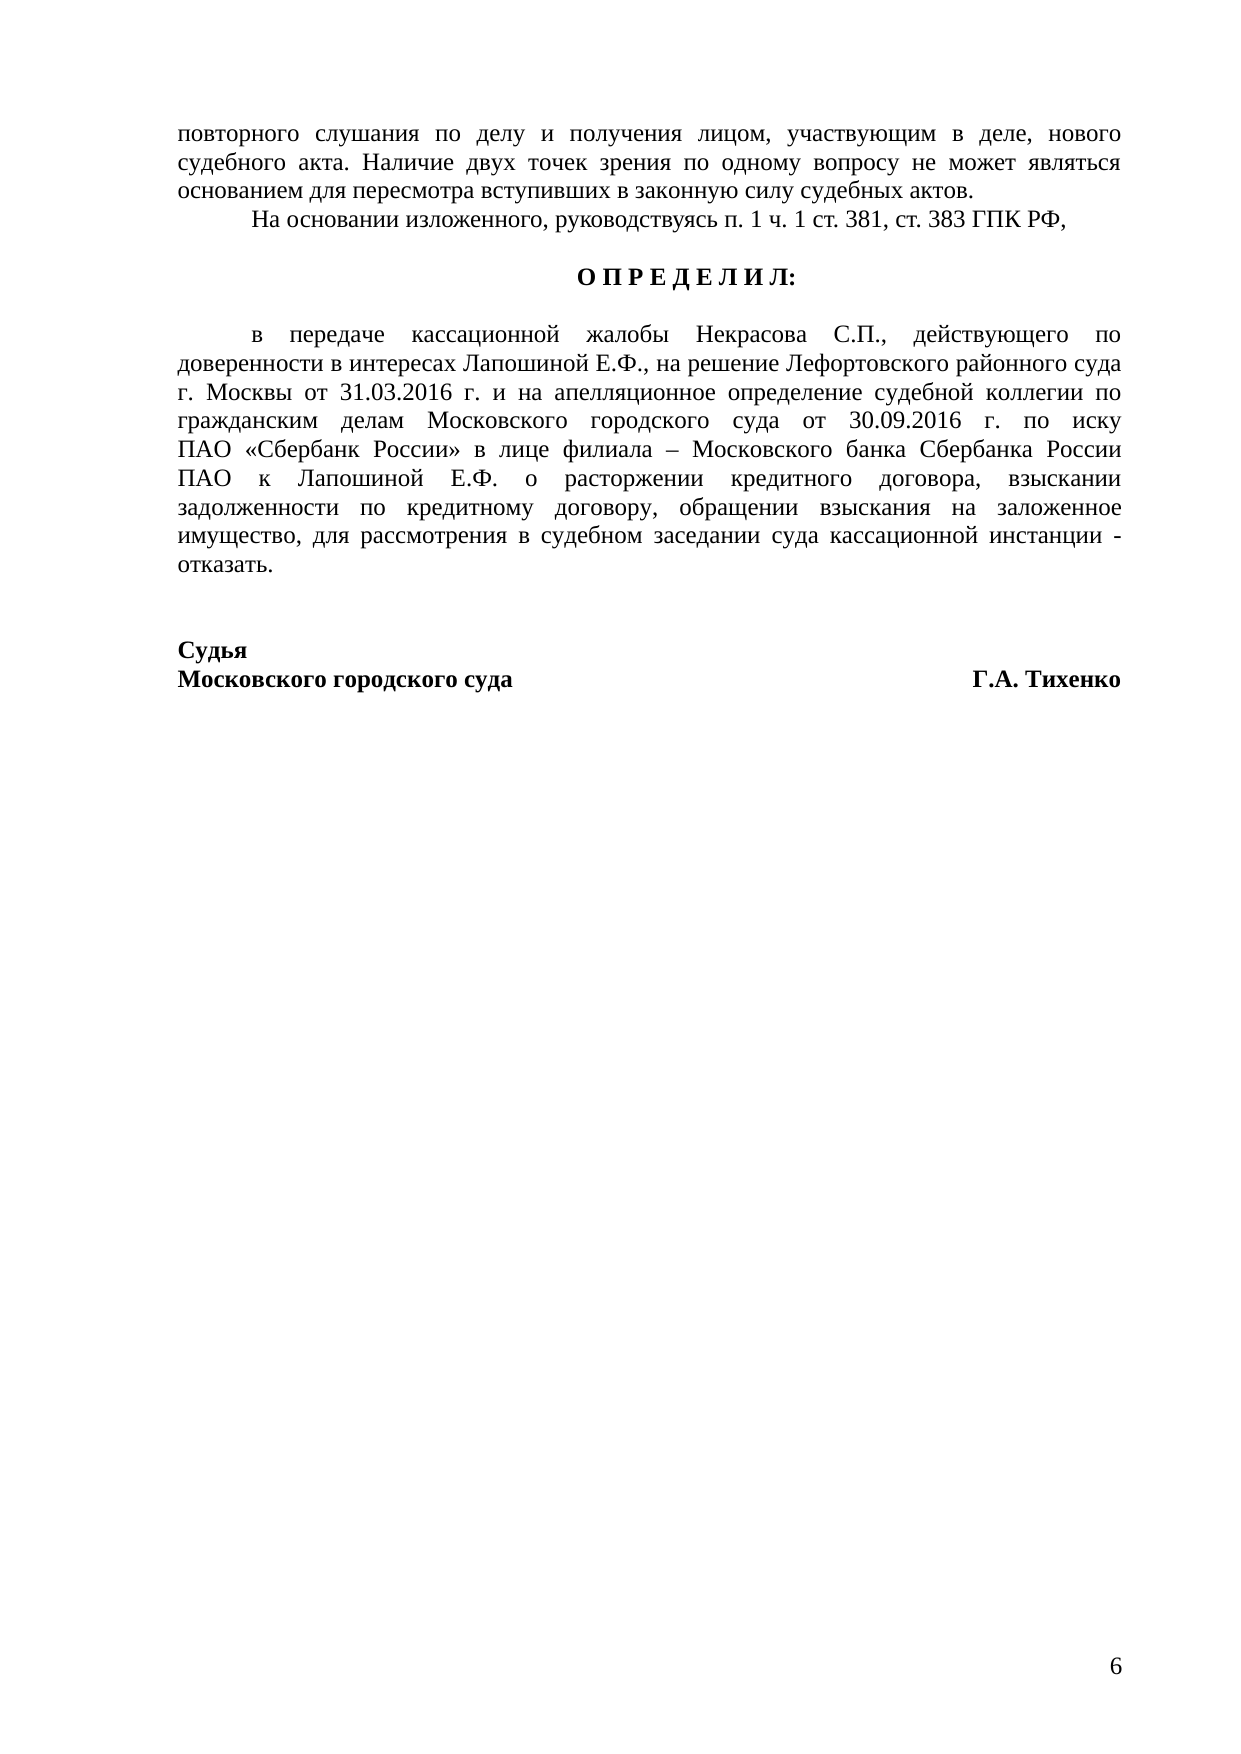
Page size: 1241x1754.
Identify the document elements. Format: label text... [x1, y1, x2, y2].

text в передаче кассационной жалобы Некрасова С.П., действующего по доверенности в интересах Лапошиной Е.Ф., на решение Лефортовского районного суда г. Москвы от 31.03.2016 г. и на апелляционное определение судебной коллегии по гражданским делам Московского городского суда от 30.09.2016 г. по иску ПАО «Сбербанк России» в лице филиала – Московского банка Сбербанка России ПАО к Лапошиной Е.Ф. о расторжении кредитного договора, взыскании задолженности по кредитному договору, обращении взыскания на заложенное имущество, для рассмотрения в судебном заседании суда кассационной инстанции - отказать. [177, 319, 1122, 578]
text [177, 118, 1122, 204]
text Московского городского суда Г.А. Тихенко [177, 664, 1122, 693]
text На основании изложенного, руководствуясь п. 1 ч. 1 ст. 381, ст. 383 ГПК РФ, [177, 204, 1122, 233]
text О П Р Е Д Е Л И Л: [177, 262, 1122, 291]
text Судья [177, 636, 1122, 664]
